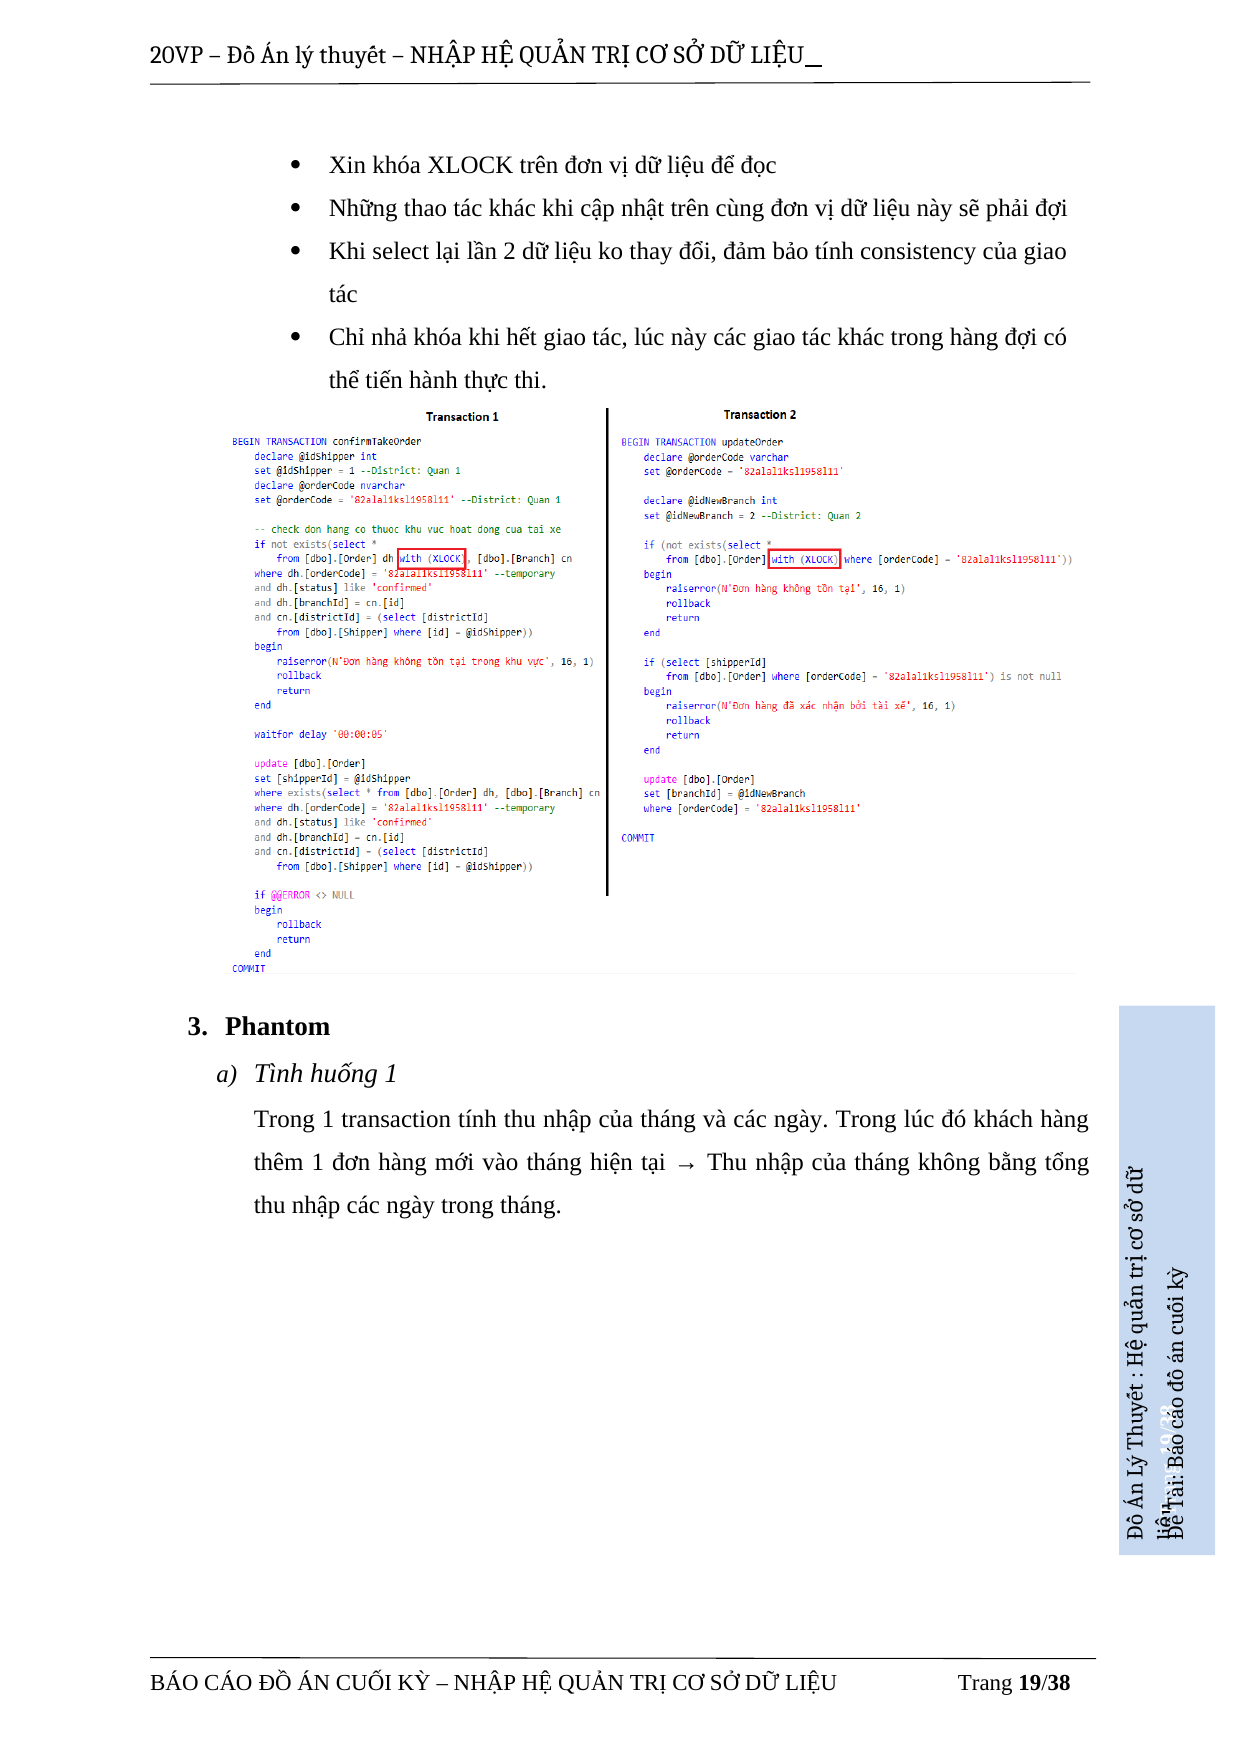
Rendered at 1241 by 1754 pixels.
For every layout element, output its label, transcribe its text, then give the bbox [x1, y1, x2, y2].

list Tình huống 1 [216, 1057, 1090, 1088]
list Xin khóa XLOCK trên đơn vị dữ liệu để đọc [291, 150, 1090, 179]
list Những thao tác khác khi cập nhật trên cùng đơn vị dữ liệu này sẽ phải đợi [291, 193, 1090, 222]
list Phantom [187, 1010, 1090, 1042]
list Chỉ nhả khóa khi hết giao tác, lúc này các giao tác khác trong hàng đợi có thể tiến hành thực thi. [291, 322, 1090, 394]
list Trong 1 transaction tính thu nhập của tháng và các ngày. Trong lúc đó khách hàng thêm 1 đơn hàng mới vào tháng hiện tại → Thu nhập của tháng không bằng tổng thu nhập các ngày trong tháng. [253, 1104, 1090, 1219]
picture [223, 408, 1077, 974]
list Khi select lại lần 2 dữ liệu ko thay đổi, đảm bảo tính consistency của giao tác [291, 236, 1090, 308]
